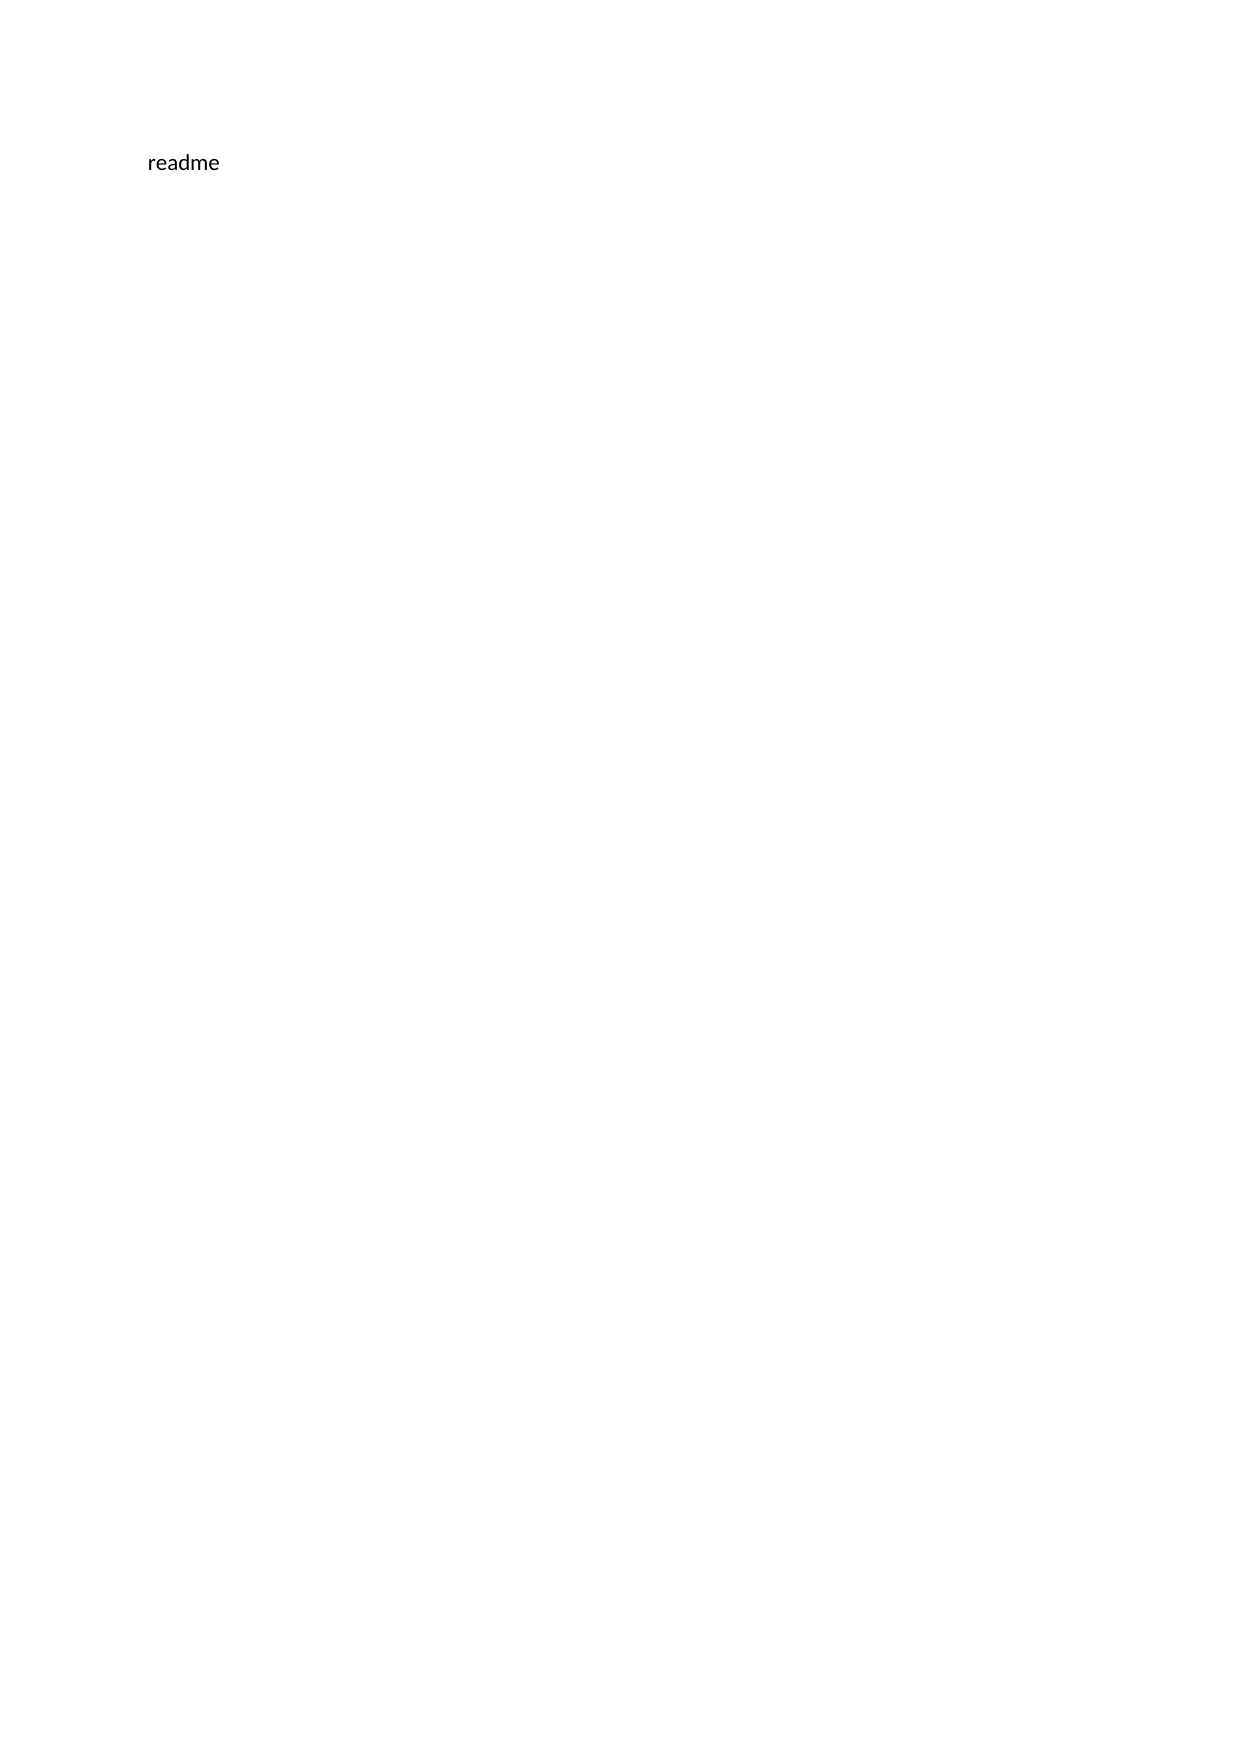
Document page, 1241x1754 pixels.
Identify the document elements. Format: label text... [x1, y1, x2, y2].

text readme [148, 148, 1093, 176]
